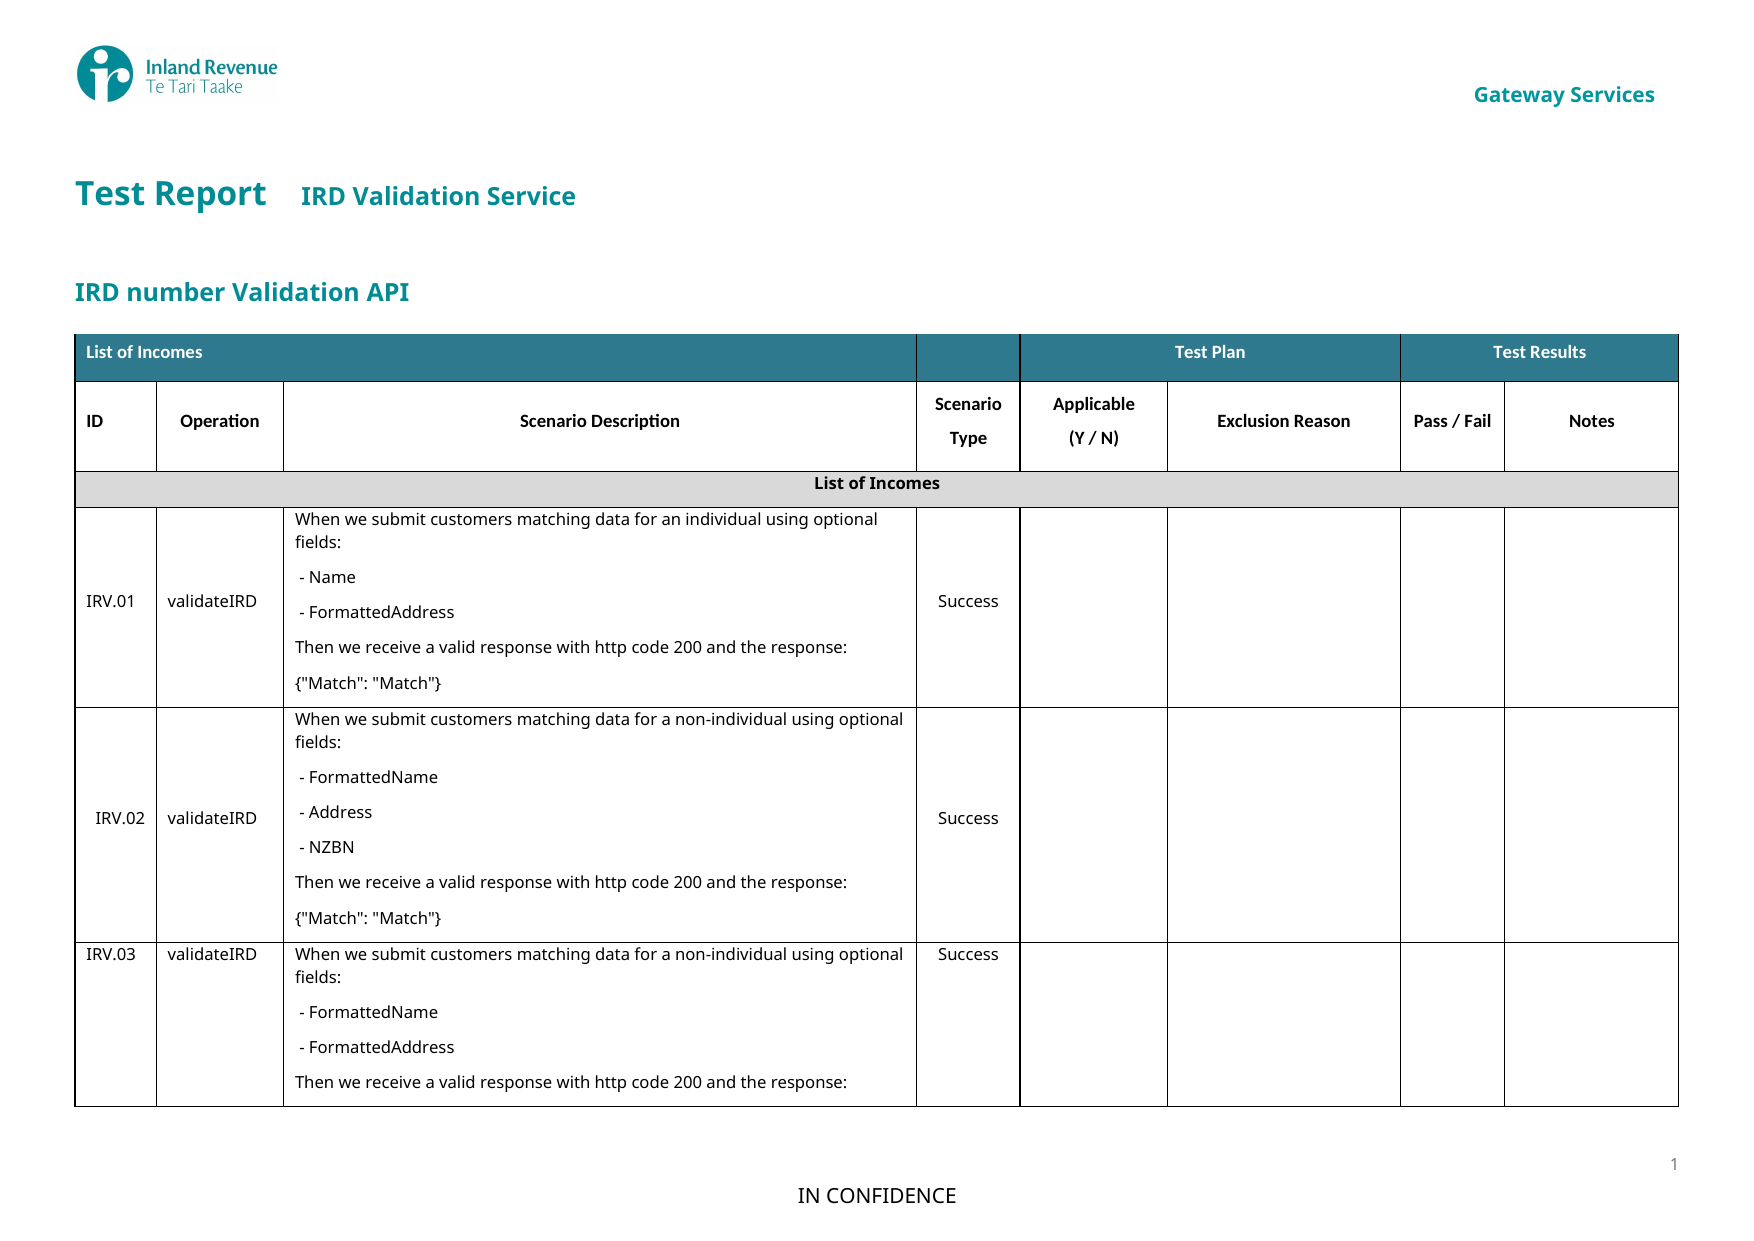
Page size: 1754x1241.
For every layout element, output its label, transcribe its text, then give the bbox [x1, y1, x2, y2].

table_cell IRV.02 [76, 708, 156, 942]
table_cell When we submit customers matching data for a non-individual using optional fields: - FormattedName - Address - NZBN Then we receive a valid response with http code 200 and the response: {"Match": "Match"} [284, 708, 916, 942]
table_cell Success [917, 508, 1019, 707]
table_cell ID [76, 382, 156, 471]
table_cell Scenario Description [284, 382, 916, 471]
table_cell [1505, 708, 1678, 942]
table_cell Pass / Fail [1401, 382, 1504, 471]
table_cell Applicable (Y / N) [1021, 382, 1167, 471]
table_header [917, 334, 1019, 381]
picture [75, 44, 278, 103]
table_cell IRV.03 [76, 943, 156, 1106]
table_cell validateIRD [157, 708, 283, 942]
table_cell [1505, 943, 1678, 1106]
table_cell [1168, 708, 1400, 942]
table_cell IRV.01 [76, 508, 156, 707]
table_cell validateIRD [157, 508, 283, 707]
subtitle Test Report IRD Validation Service [75, 170, 1679, 249]
table_cell [1021, 943, 1167, 1106]
table_cell Notes [1505, 382, 1678, 471]
table_cell Operation [157, 382, 283, 471]
table_cell Exclusion Reason [1168, 382, 1400, 471]
table_cell Scenario Type [917, 382, 1019, 471]
table_cell List of Incomes [76, 472, 1678, 507]
table_cell [1401, 508, 1504, 707]
subtitle IRD number Validation API [75, 274, 1679, 309]
table_cell validateIRD [157, 943, 283, 1106]
table_header List of Incomes [76, 334, 916, 381]
table_header Test Results [1401, 334, 1678, 381]
table_header Test Plan [1021, 334, 1400, 381]
table_cell [1168, 943, 1400, 1106]
table_cell [1168, 508, 1400, 707]
table_cell [1021, 708, 1167, 942]
table_cell When we submit customers matching data for an individual using optional fields: - Name - FormattedAddress Then we receive a valid response with http code 200 and the response: {"Match": "Match"} [284, 508, 916, 707]
table_cell [1401, 708, 1504, 942]
table_cell [1505, 508, 1678, 707]
table_cell Success [917, 708, 1019, 942]
table_cell [1021, 508, 1167, 707]
table_cell Success [917, 943, 1019, 1106]
table_cell [1401, 943, 1504, 1106]
